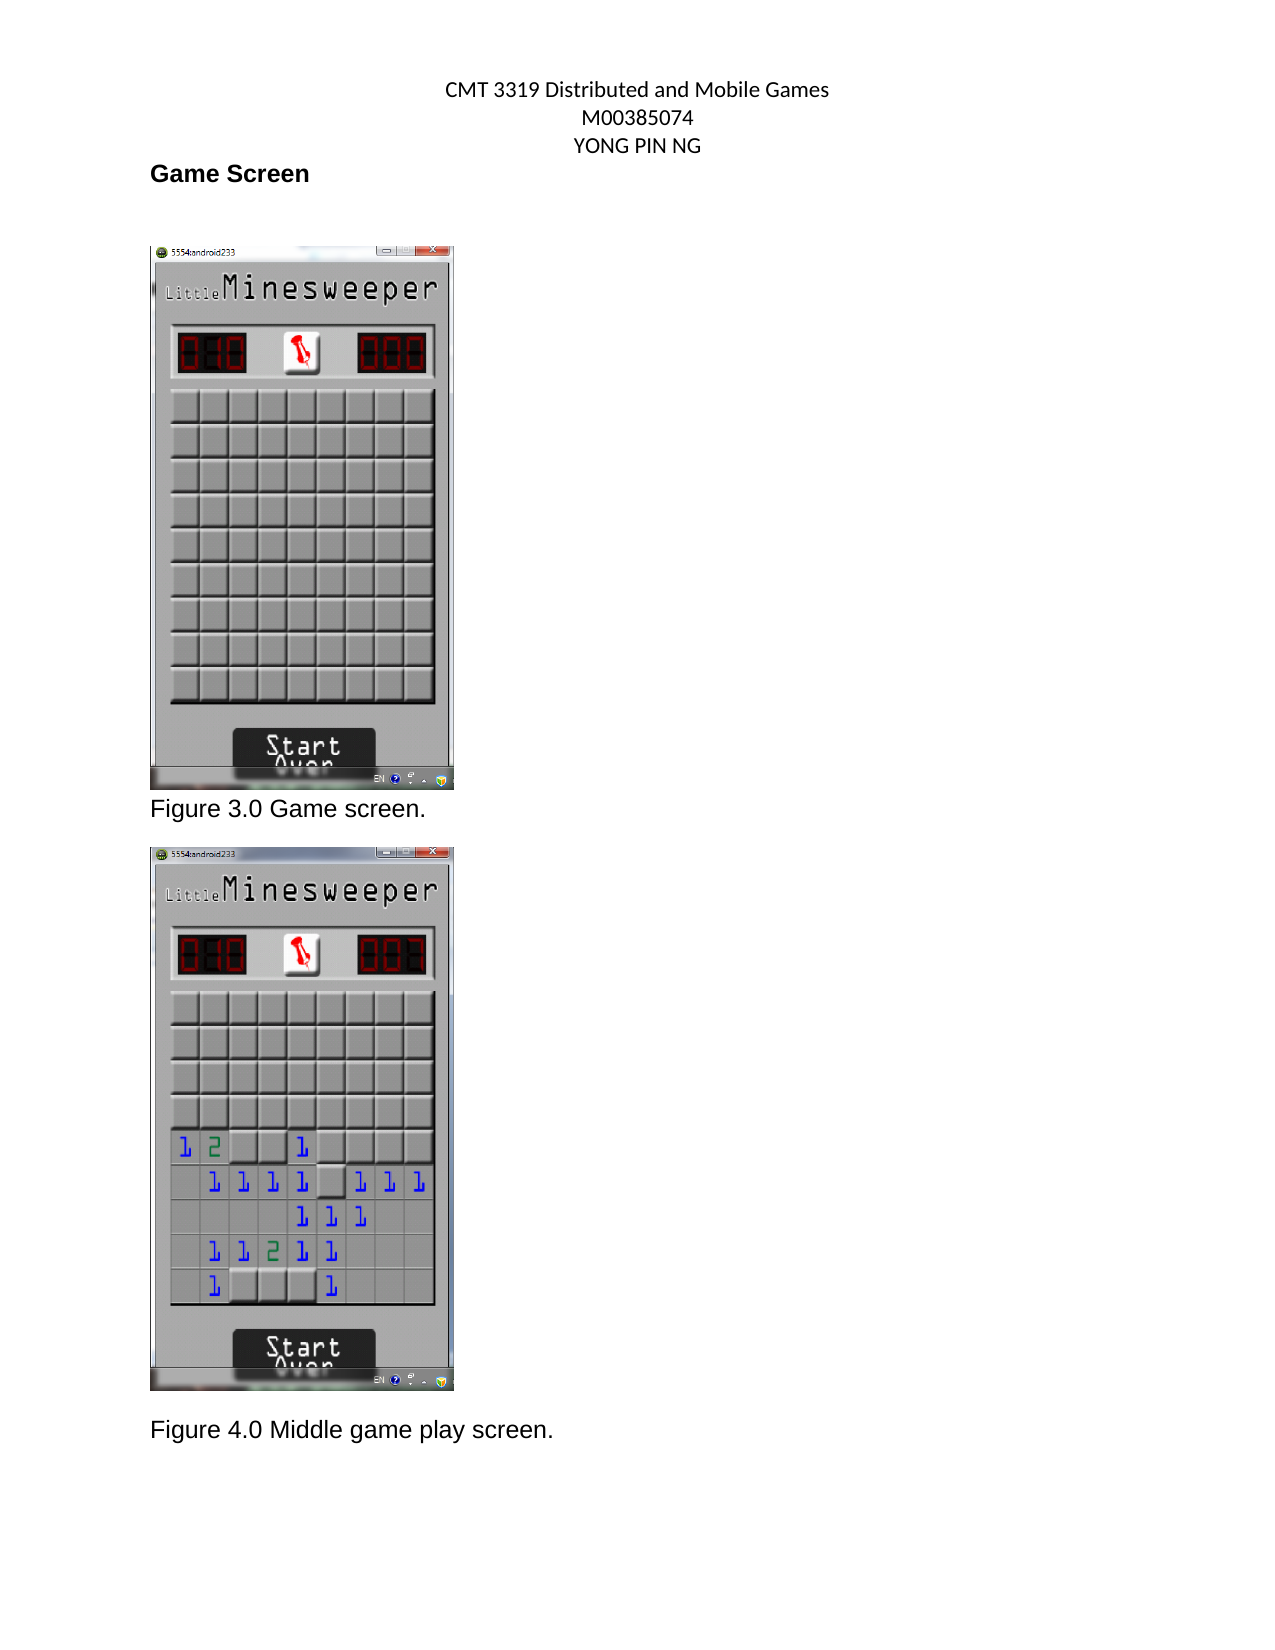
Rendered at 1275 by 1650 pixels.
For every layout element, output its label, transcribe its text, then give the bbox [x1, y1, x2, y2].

picture [150, 246, 454, 790]
picture [150, 847, 454, 1391]
subtitle Game Screen [150, 159, 1125, 188]
text Figure 4.0 Middle game play screen. [150, 1415, 1125, 1444]
